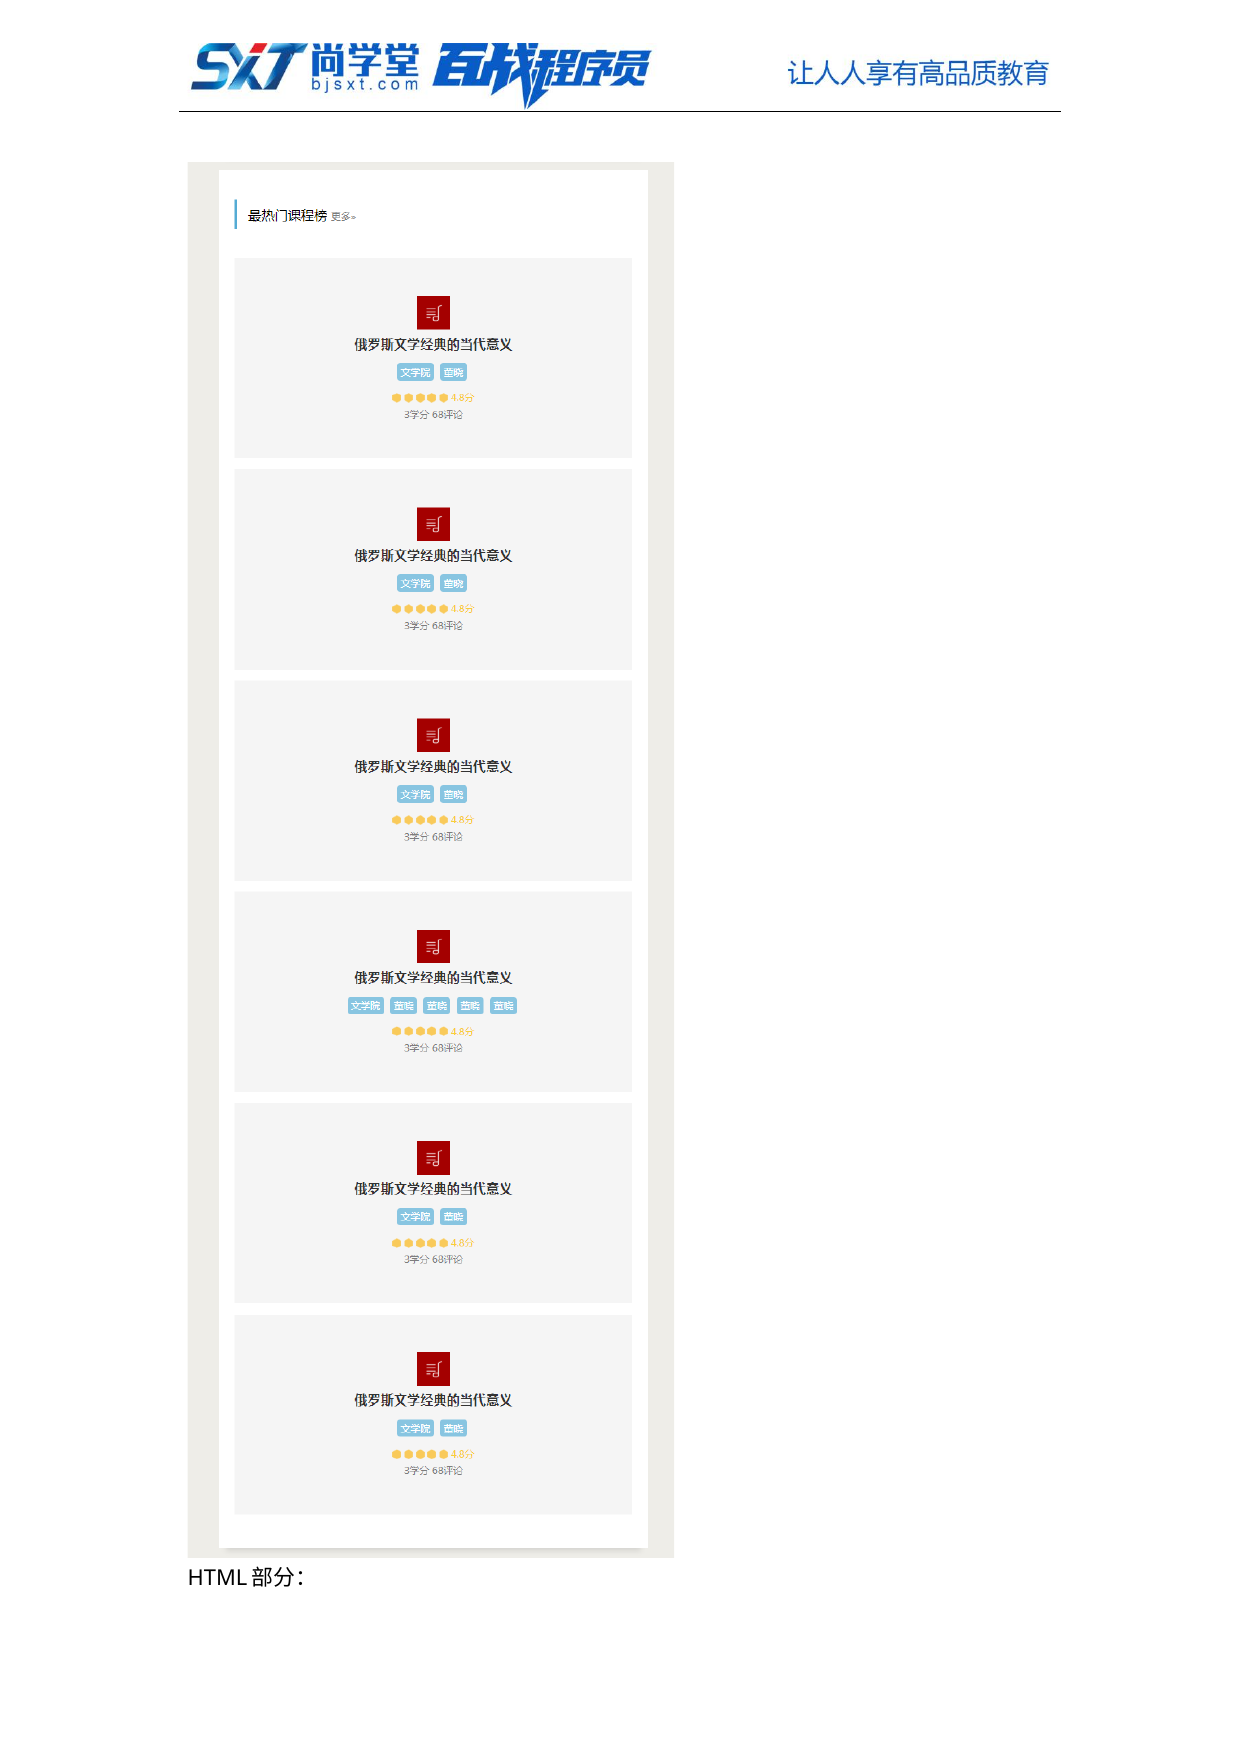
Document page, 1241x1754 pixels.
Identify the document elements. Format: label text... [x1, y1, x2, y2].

picture [187, 43, 1053, 110]
picture [187, 162, 675, 1558]
text HTML部分： [187, 1559, 1053, 1592]
